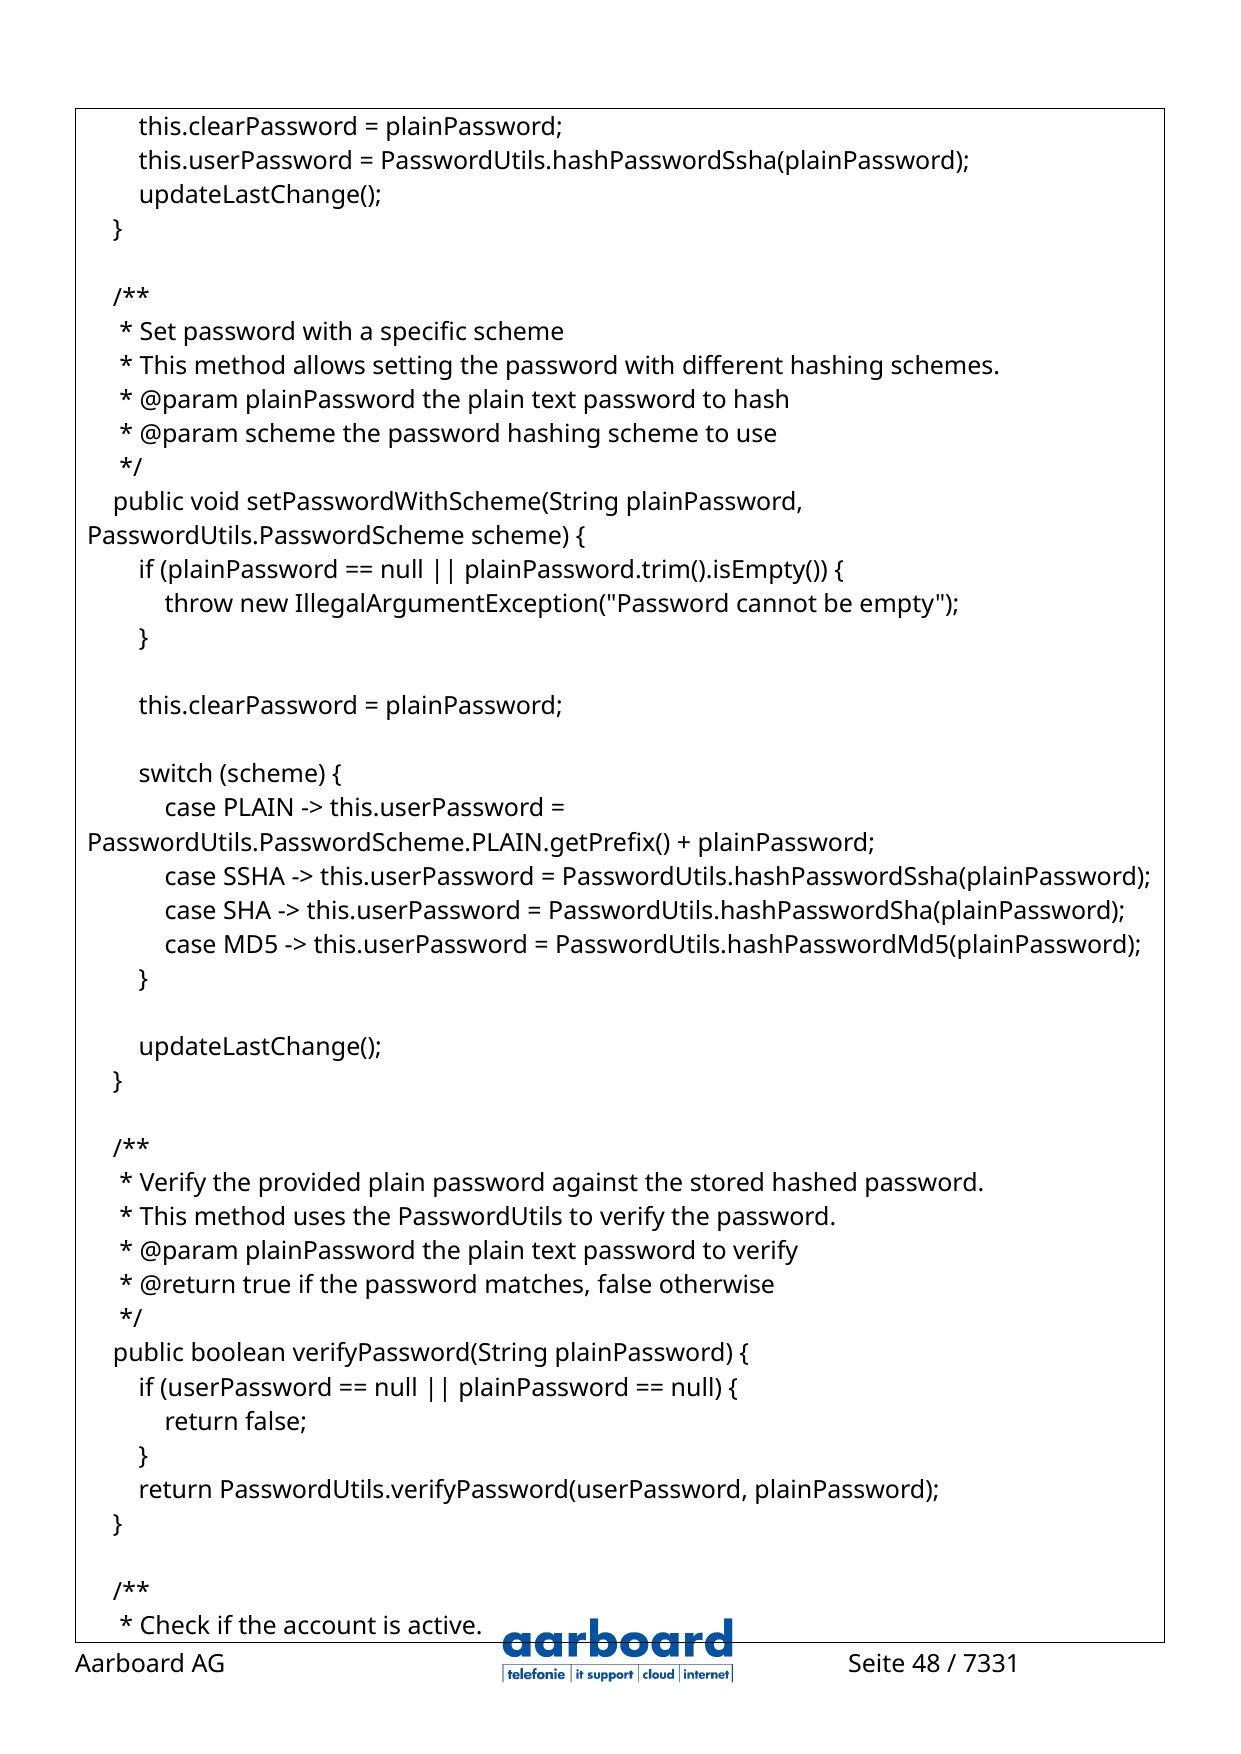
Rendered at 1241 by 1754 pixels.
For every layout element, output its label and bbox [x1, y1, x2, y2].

picture [487, 1643, 753, 1703]
table_header [76, 109, 1164, 1642]
